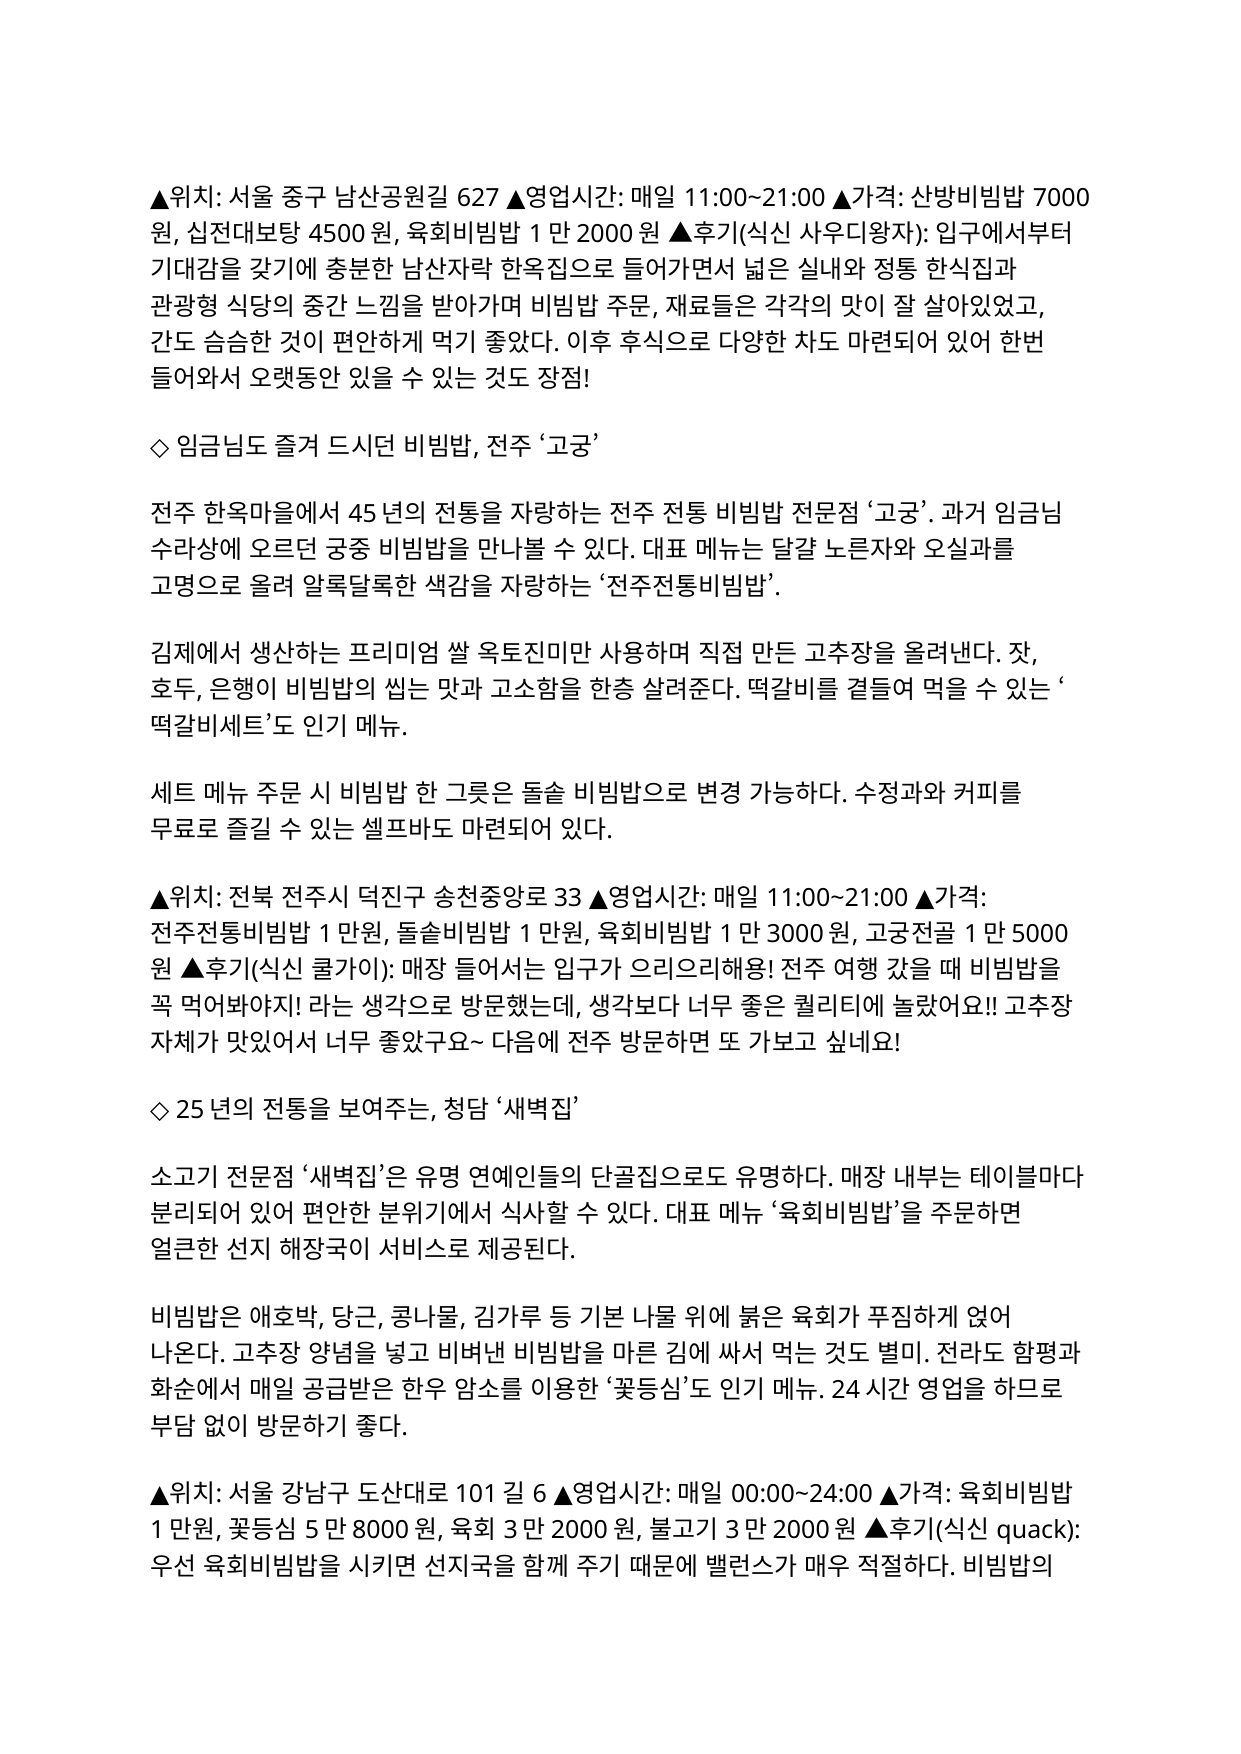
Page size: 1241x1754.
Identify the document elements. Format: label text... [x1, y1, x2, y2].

text ▲위치: 전북 전주시 덕진구 송천중앙로33 ▲영업시간: 매일 11:00~21:00 ▲가격: 전주전통비빔밥 1만원, 돌솥비빔밥 1만원, 육회비빔밥 1만3000원, 고궁전골 1만5000원 ▲후기(식신 쿨가이): 매장 들어서는 입구가 으리으리해용! 전주 여행 갔을 때 비빔밥을 꼭 먹어봐야지! 라는 생각으로 방문했는데, 생각보다 너무 좋은 퀄리티에 놀랐어요!! 고추장 자체가 맛있어서 너무 좋았구요~ 다음에 전주 방문하면 또 가보고 싶네요! [150, 877, 1090, 1058]
text ▲위치: 서울 중구 남산공원길 627 ▲영업시간: 매일 11:00~21:00 ▲가격: 산방비빔밥 7000원, 십전대보탕 4500원, 육회비빔밥 1만2000원 ▲후기(식신 사우디왕자): 입구에서부터 기대감을 갖기에 충분한 남산자락 한옥집으로 들어가면서 넓은 실내와 정통 한식집과 관광형 식당의 중간 느낌을 받아가며 비빔밥 주문, 재료들은 각각의 맛이 잘 살아있었고, 간도 슴슴한 것이 편안하게 먹기 좋았다. 이후 후식으로 다양한 차도 마련되어 있어 한번 들어와서 오랫동안 있을 수 있는 것도 장점! [150, 177, 1090, 395]
text 김제에서 생산하는 프리미엄 쌀 옥토진미만 사용하며 직접 만든 고추장을 올려낸다. 잣, 호두, 은행이 비빔밥의 씹는 맛과 고소함을 한층 살려준다. 떡갈비를 곁들여 먹을 수 있는 ‘떡갈비세트’도 인기 메뉴. [150, 633, 1090, 742]
text 소고기 전문점 ‘새벽집’은 유명 연예인들의 단골집으로도 유명하다. 매장 내부는 테이블마다 분리되어 있어 편안한 분위기에서 식사할 수 있다. 대표 메뉴 ‘육회비빔밥’을 주문하면 얼큰한 선지 해장국이 서비스로 제공된다. [150, 1157, 1090, 1266]
text ◇ 임금님도 즐겨 드시던 비빔밥, 전주 ‘고궁’ [150, 426, 1090, 462]
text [150, 1473, 1090, 1582]
text 비빔밥은 애호박, 당근, 콩나물, 김가루 등 기본 나물 위에 붉은 육회가 푸짐하게 얹어 나온다. 고추장 양념을 넣고 비벼낸 비빔밥을 마른 김에 싸서 먹는 것도 별미. 전라도 함평과 화순에서 매일 공급받은 한우 암소를 이용한 ‘꽃등심’도 인기 메뉴. 24시간 영업을 하므로 부담 없이 방문하기 좋다. [150, 1297, 1090, 1442]
text 세트 메뉴 주문 시 비빔밥 한 그릇은 돌솥 비빔밥으로 변경 가능하다. 수정과와 커피를 무료로 즐길 수 있는 셀프바도 마련되어 있다. [150, 773, 1090, 846]
text ◇ 25년의 전통을 보여주는, 청담 ‘새벽집’ [150, 1090, 1090, 1126]
text 전주 한옥마을에서 45년의 전통을 자랑하는 전주 전통 비빔밥 전문점 ‘고궁’. 과거 임금님 수라상에 오르던 궁중 비빔밥을 만나볼 수 있다. 대표 메뉴는 달걀 노른자와 오실과를 고명으로 올려 알록달록한 색감을 자랑하는 ‘전주전통비빔밥’. [150, 493, 1090, 602]
